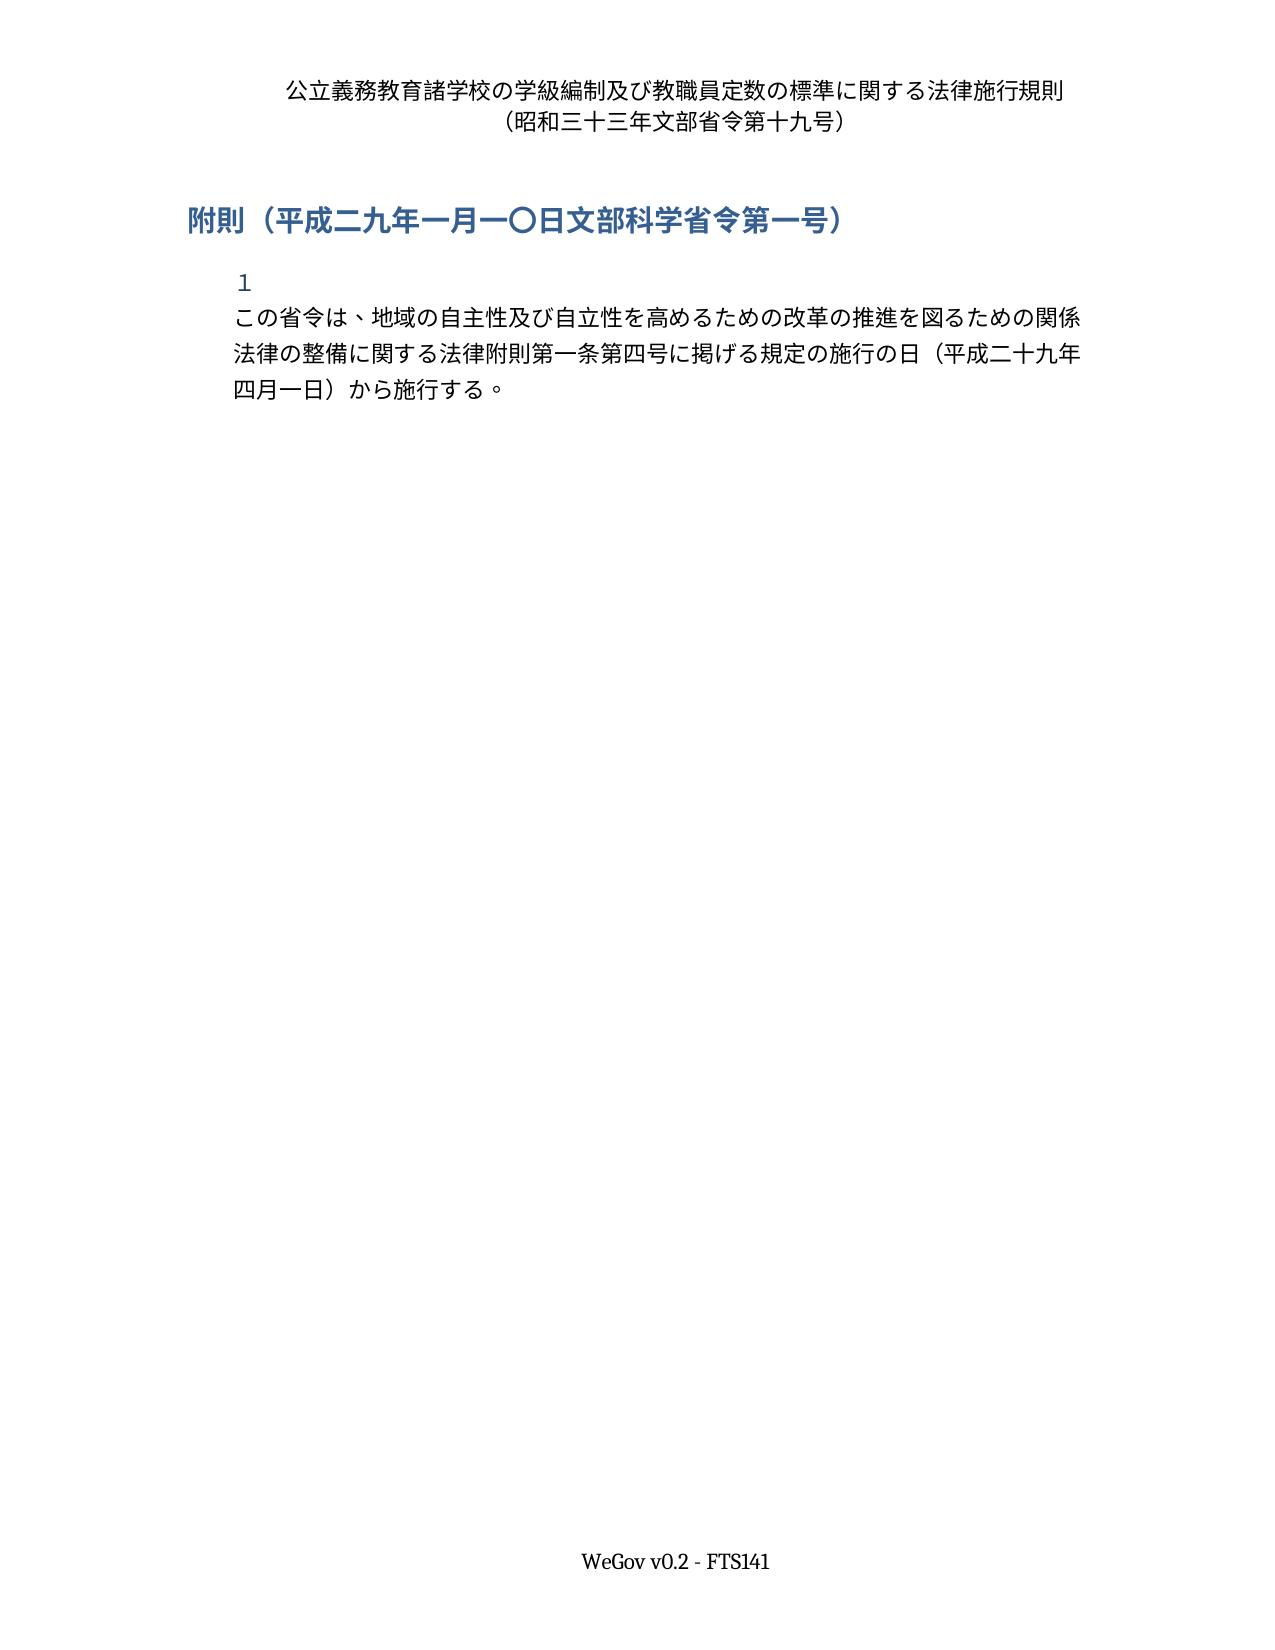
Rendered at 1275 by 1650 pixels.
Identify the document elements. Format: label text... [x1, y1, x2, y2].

subtitle 附則（平成二九年一月一〇日文部科学省令第一号） [187, 200, 1087, 240]
subtitle １ [233, 266, 1087, 298]
text この省令は、地域の自主性及び自立性を高めるための改革の推進を図るための関係法律の整備に関する法律附則第一条第四号に掲げる規定の施行の日（平成二十九年四月一日）から施行する。 [233, 302, 1087, 406]
